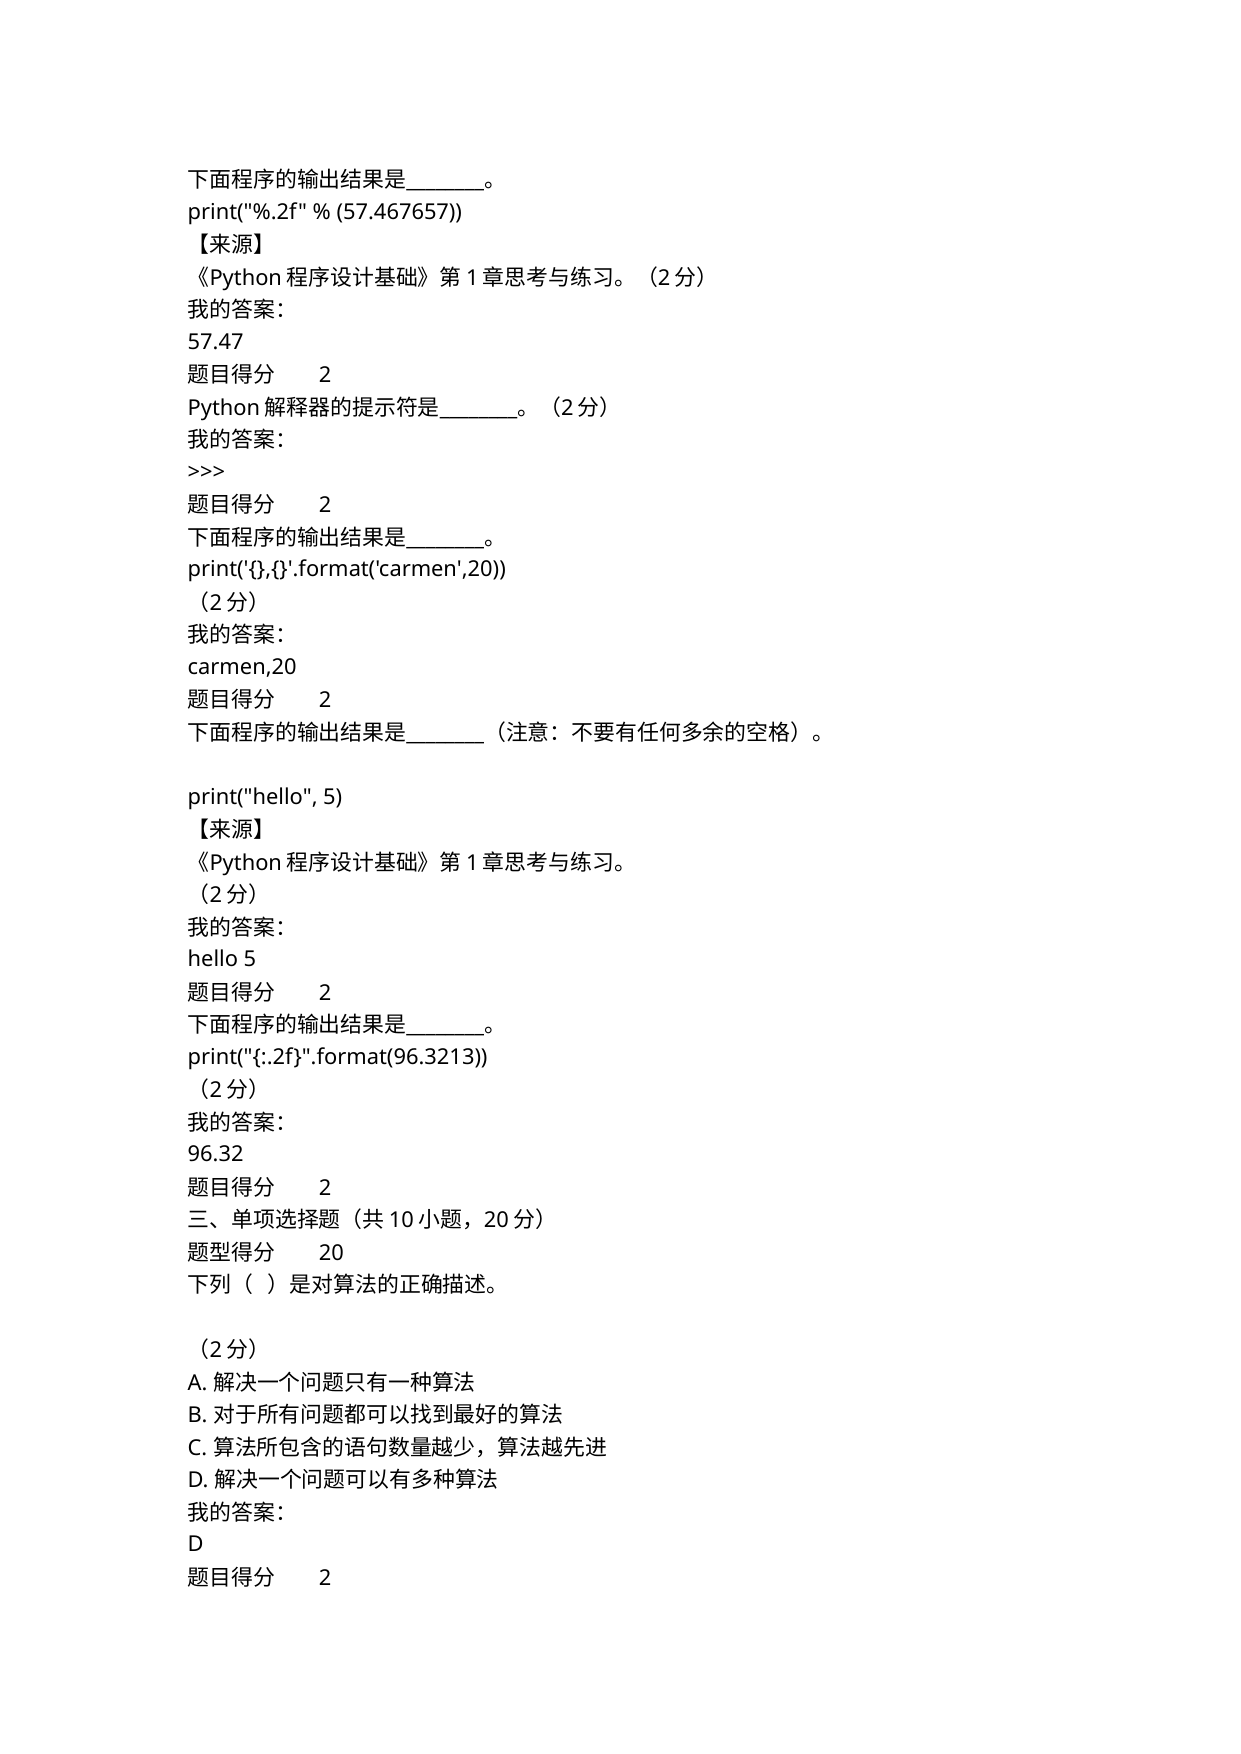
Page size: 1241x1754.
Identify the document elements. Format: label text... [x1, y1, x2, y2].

text 【来源】 [187, 227, 1053, 259]
text >>> [187, 454, 1053, 487]
text 题目得分 2 [187, 974, 1053, 1007]
text 《Python程序设计基础》第1章思考与练习。 [187, 844, 1053, 877]
text 57.47 [187, 324, 1053, 357]
text 我的答案： [187, 617, 1053, 649]
text 题目得分 2 [187, 1169, 1053, 1202]
text D. 解决一个问题可以有多种算法 [187, 1462, 1053, 1494]
text 我的答案： [187, 1104, 1053, 1137]
text （2分） [187, 1072, 1053, 1104]
text carmen,20 [187, 649, 1053, 682]
text 【来源】 [187, 812, 1053, 844]
text 下面程序的输出结果是________（注意：不要有任何多余的空格）。 [187, 714, 1053, 747]
text print("hello", 5) [187, 779, 1053, 812]
text 我的答案： [187, 422, 1053, 454]
text A. 解决一个问题只有一种算法 [187, 1364, 1053, 1397]
text 《Python程序设计基础》第1章思考与练习。（2分） [187, 259, 1053, 292]
text 题目得分 2 [187, 487, 1053, 519]
text 我的答案： [187, 909, 1053, 942]
text 下面程序的输出结果是________。 [187, 162, 1053, 194]
text 题目得分 2 [187, 357, 1053, 389]
text print('{},{}'.format('carmen',20)) [187, 552, 1053, 584]
text 下面程序的输出结果是________。 [187, 1007, 1053, 1039]
text D [187, 1527, 1053, 1559]
text 题目得分 2 [187, 1559, 1053, 1592]
text 题目得分 2 [187, 682, 1053, 714]
text hello 5 [187, 942, 1053, 974]
text print("{:.2f}".format(96.3213)) [187, 1039, 1053, 1072]
text （2分） [187, 1332, 1053, 1364]
text 三、单项选择题（共10小题，20分） [187, 1202, 1053, 1234]
text B. 对于所有问题都可以找到最好的算法 [187, 1397, 1053, 1429]
text （2分） [187, 584, 1053, 617]
text Python解释器的提示符是________。（2分） [187, 389, 1053, 422]
text 下列（ ）是对算法的正确描述。 [187, 1267, 1053, 1299]
text 下面程序的输出结果是________。 [187, 519, 1053, 552]
text （2分） [187, 877, 1053, 909]
text 题型得分 20 [187, 1234, 1053, 1267]
text 96.32 [187, 1137, 1053, 1169]
text C. 算法所包含的语句数量越少，算法越先进 [187, 1429, 1053, 1462]
text 我的答案： [187, 292, 1053, 324]
text print("%.2f" % (57.467657)) [187, 194, 1053, 227]
text 我的答案： [187, 1494, 1053, 1527]
